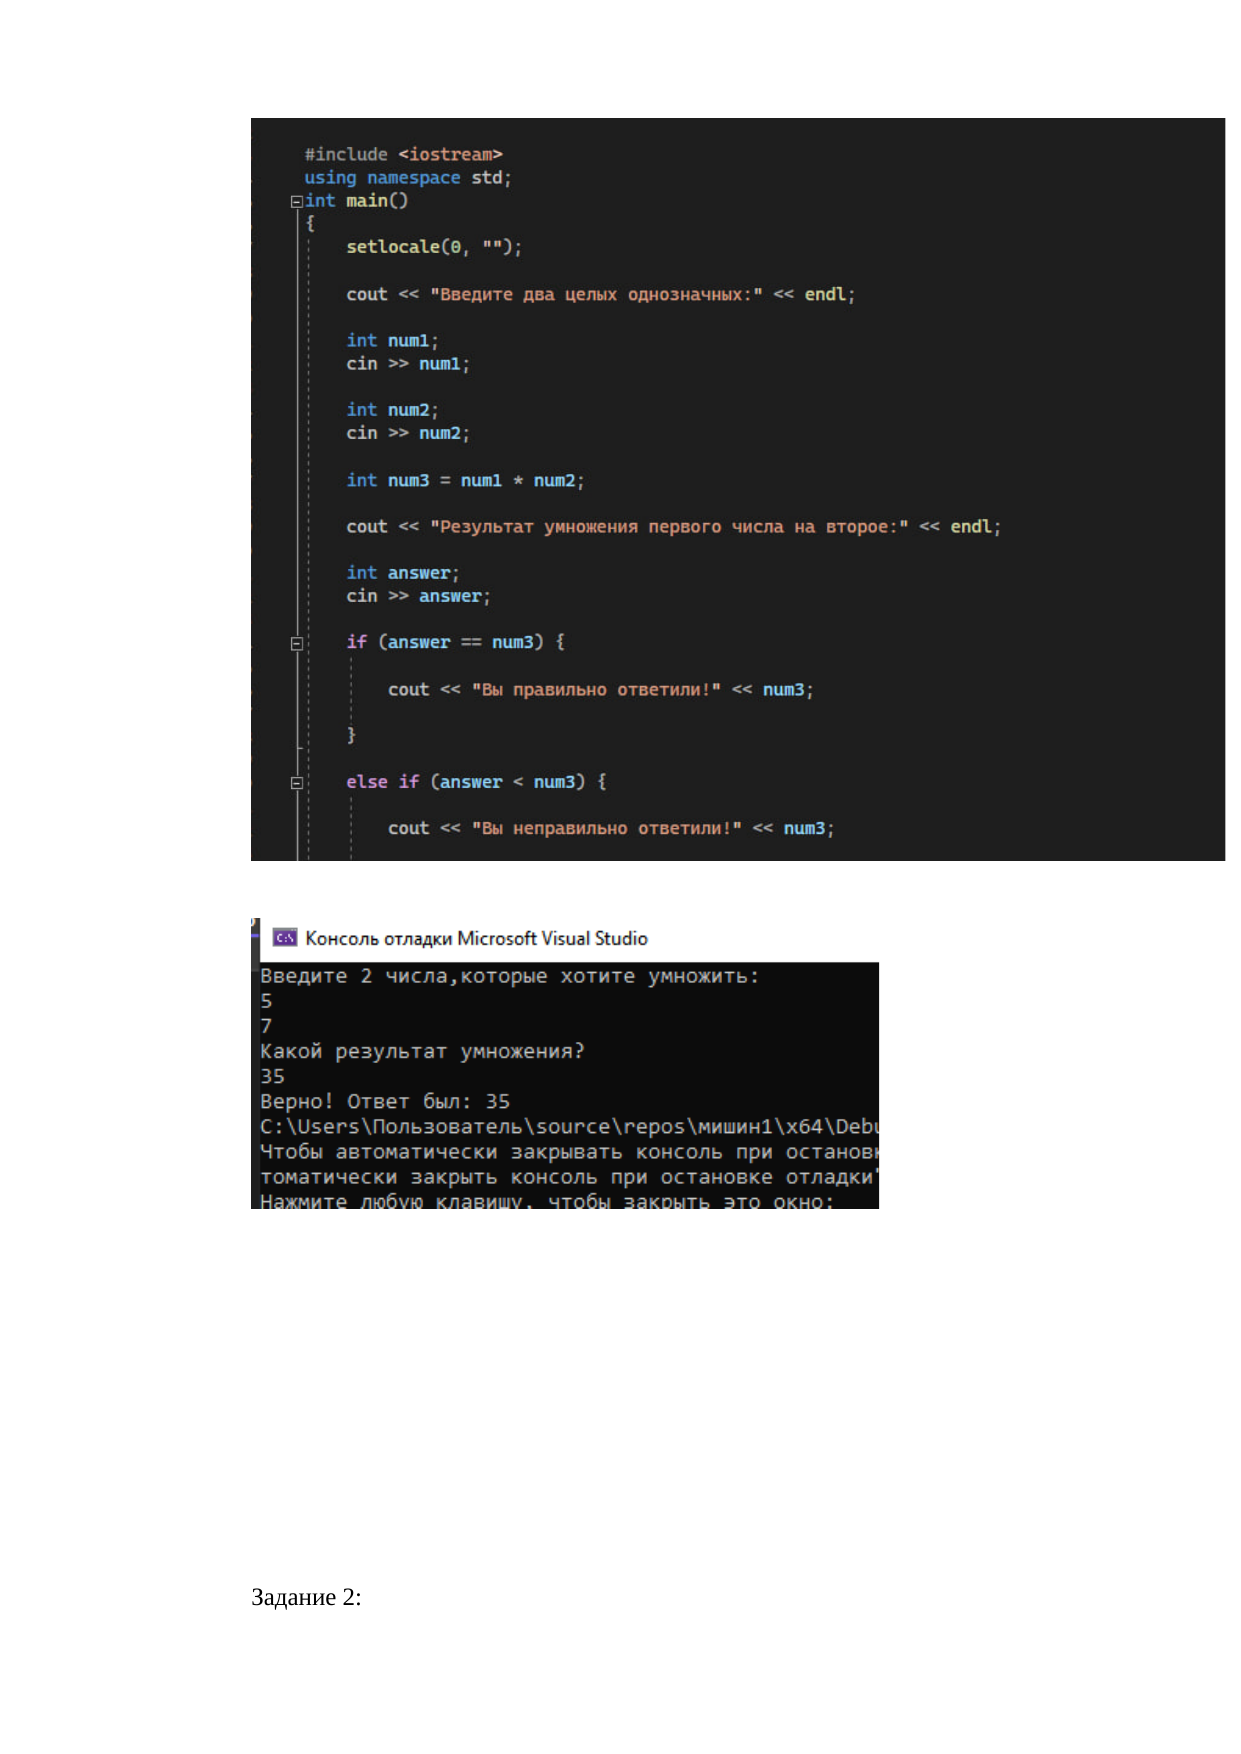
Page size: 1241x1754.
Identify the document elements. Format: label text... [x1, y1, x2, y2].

text Задание 2: [177, 1582, 1142, 1611]
picture [251, 118, 1226, 861]
picture [251, 918, 880, 1209]
